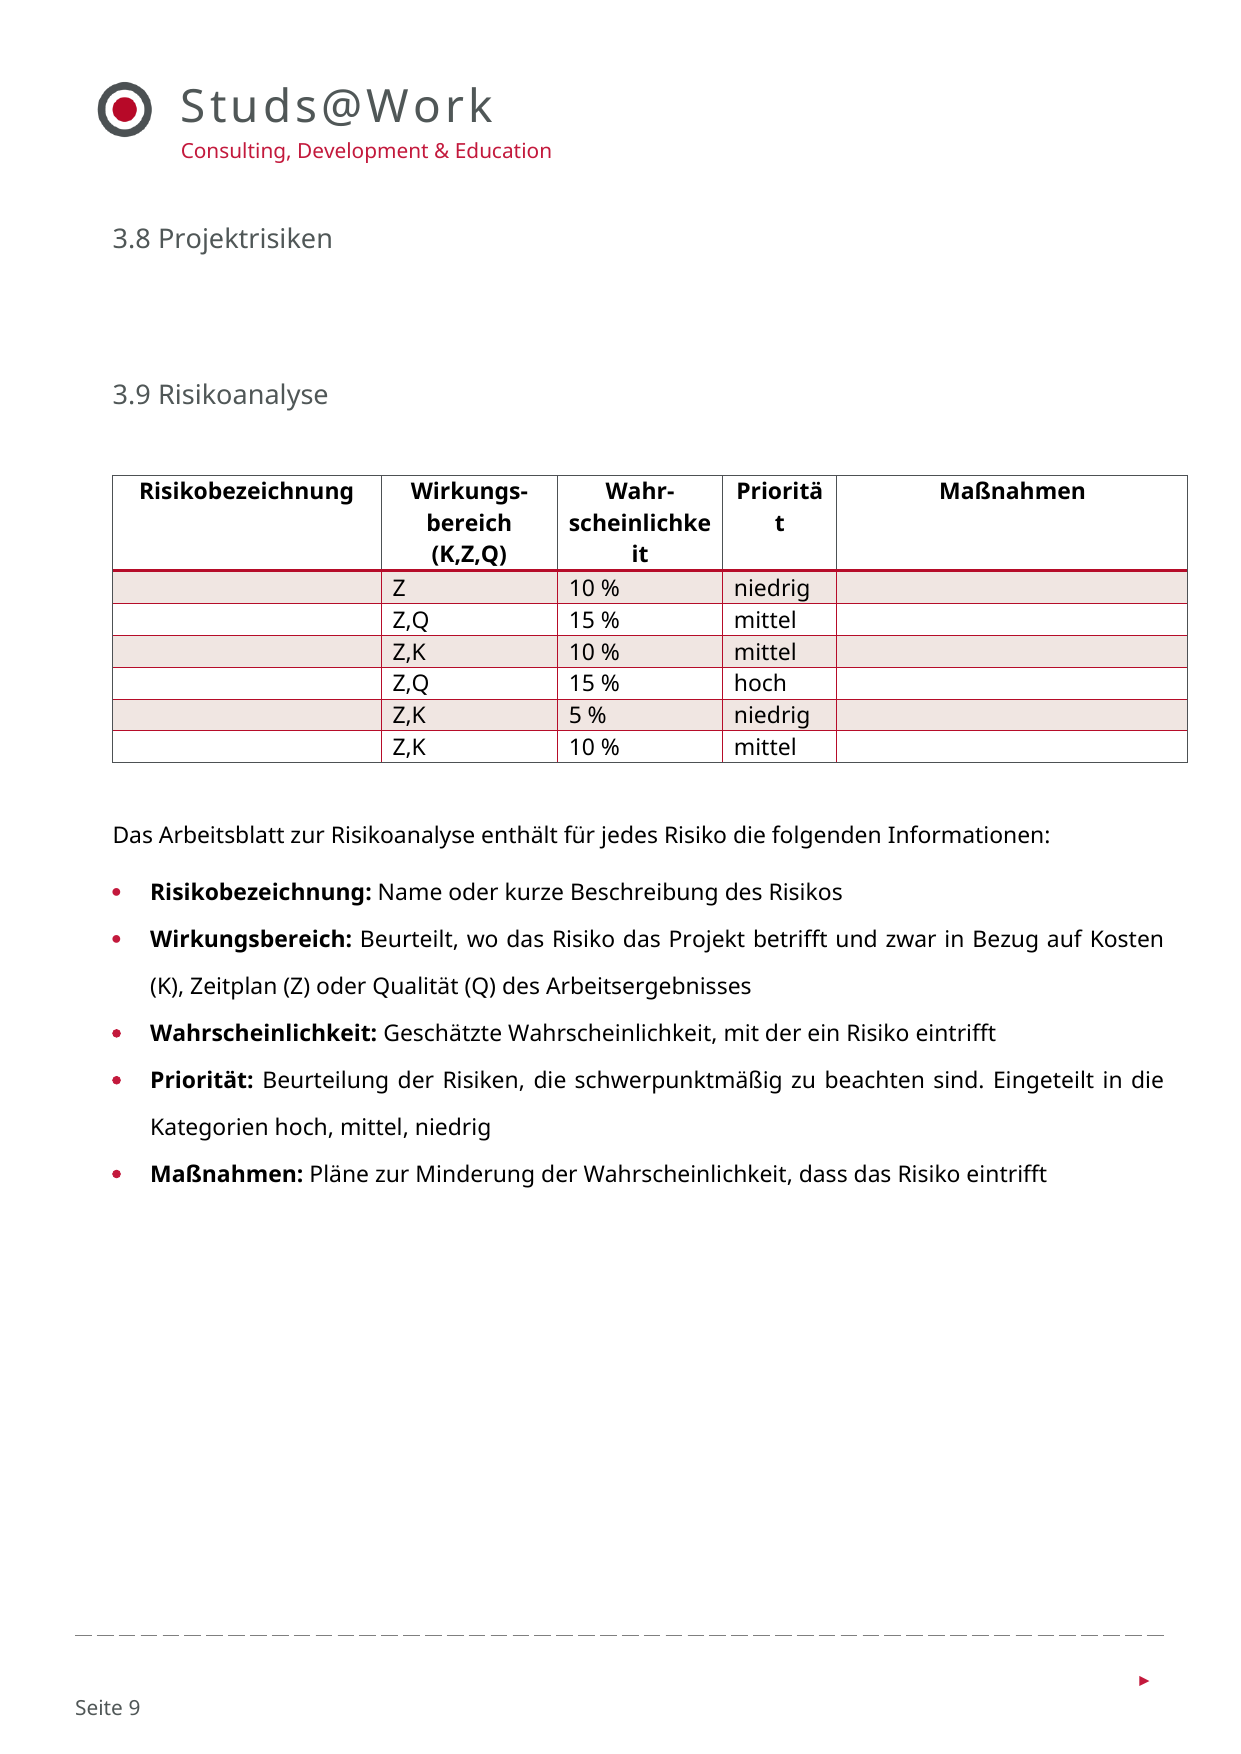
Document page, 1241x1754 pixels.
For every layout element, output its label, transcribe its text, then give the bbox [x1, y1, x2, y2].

table_cell Z,K [382, 636, 557, 667]
list Wahrscheinlichkeit: Geschätzte Wahrscheinlichkeit, mit der ein Risiko eintrifft [112, 1017, 1165, 1048]
table_header Wahr-scheinlichkeit [558, 476, 722, 569]
table_header Risikobezeichnung [113, 476, 381, 569]
table_cell 5 % [558, 700, 722, 730]
table_cell Z,K [382, 731, 557, 762]
table_cell [113, 700, 381, 730]
table_cell [113, 731, 381, 762]
table_cell [837, 604, 1187, 635]
subtitle Risikoanalyse [112, 376, 1165, 412]
table_cell [113, 604, 381, 635]
table_cell Z [382, 572, 557, 603]
table_cell 10 % [558, 731, 722, 762]
table_cell 15 % [558, 604, 722, 635]
table_cell 10 % [558, 636, 722, 667]
table_header Maßnahmen [837, 476, 1187, 569]
list Maßnahmen: Pläne zur Minderung der Wahrscheinlichkeit, dass das Risiko eintrifft [112, 1157, 1165, 1189]
table_cell 10 % [558, 572, 722, 603]
table_cell niedrig [723, 700, 836, 730]
list Wirkungsbereich: Beurteilt, wo das Risiko das Projekt betrifft und zwar in Bezug auf Kosten (K), Zeitplan (Z) oder Qualität (Q) des Arbeitsergebnisses [112, 923, 1165, 1001]
table_cell mittel [723, 604, 836, 635]
table_cell 15 % [558, 668, 722, 699]
table_cell [837, 668, 1187, 699]
table_cell [837, 700, 1187, 730]
table_cell Z,Q [382, 668, 557, 699]
table_cell [113, 572, 381, 603]
table_cell hoch [723, 668, 836, 699]
table_cell [113, 668, 381, 699]
table_header Wirkungs- bereich (K,Z,Q) [382, 476, 557, 569]
table_cell niedrig [723, 572, 836, 603]
text Das Arbeitsblatt zur Risikoanalyse enthält für jedes Risiko die folgenden Informationen: [112, 819, 1165, 851]
subtitle Projektrisiken [112, 219, 1165, 256]
table_cell [837, 731, 1187, 762]
table_cell mittel [723, 636, 836, 667]
table_cell mittel [723, 731, 836, 762]
table_header Priorität [723, 476, 836, 569]
table_cell Z,K [382, 700, 557, 730]
table_cell Z,Q [382, 604, 557, 635]
list Risikobezeichnung: Name oder kurze Beschreibung des Risikos [112, 876, 1165, 907]
picture [86, 73, 158, 145]
list Priorität: Beurteilung der Risiken, die schwerpunktmäßig zu beachten sind. Eingeteilt in die Kategorien hoch, mittel, niedrig [112, 1064, 1165, 1142]
table_cell [113, 636, 381, 667]
table_cell [837, 636, 1187, 667]
table_cell [837, 572, 1187, 603]
